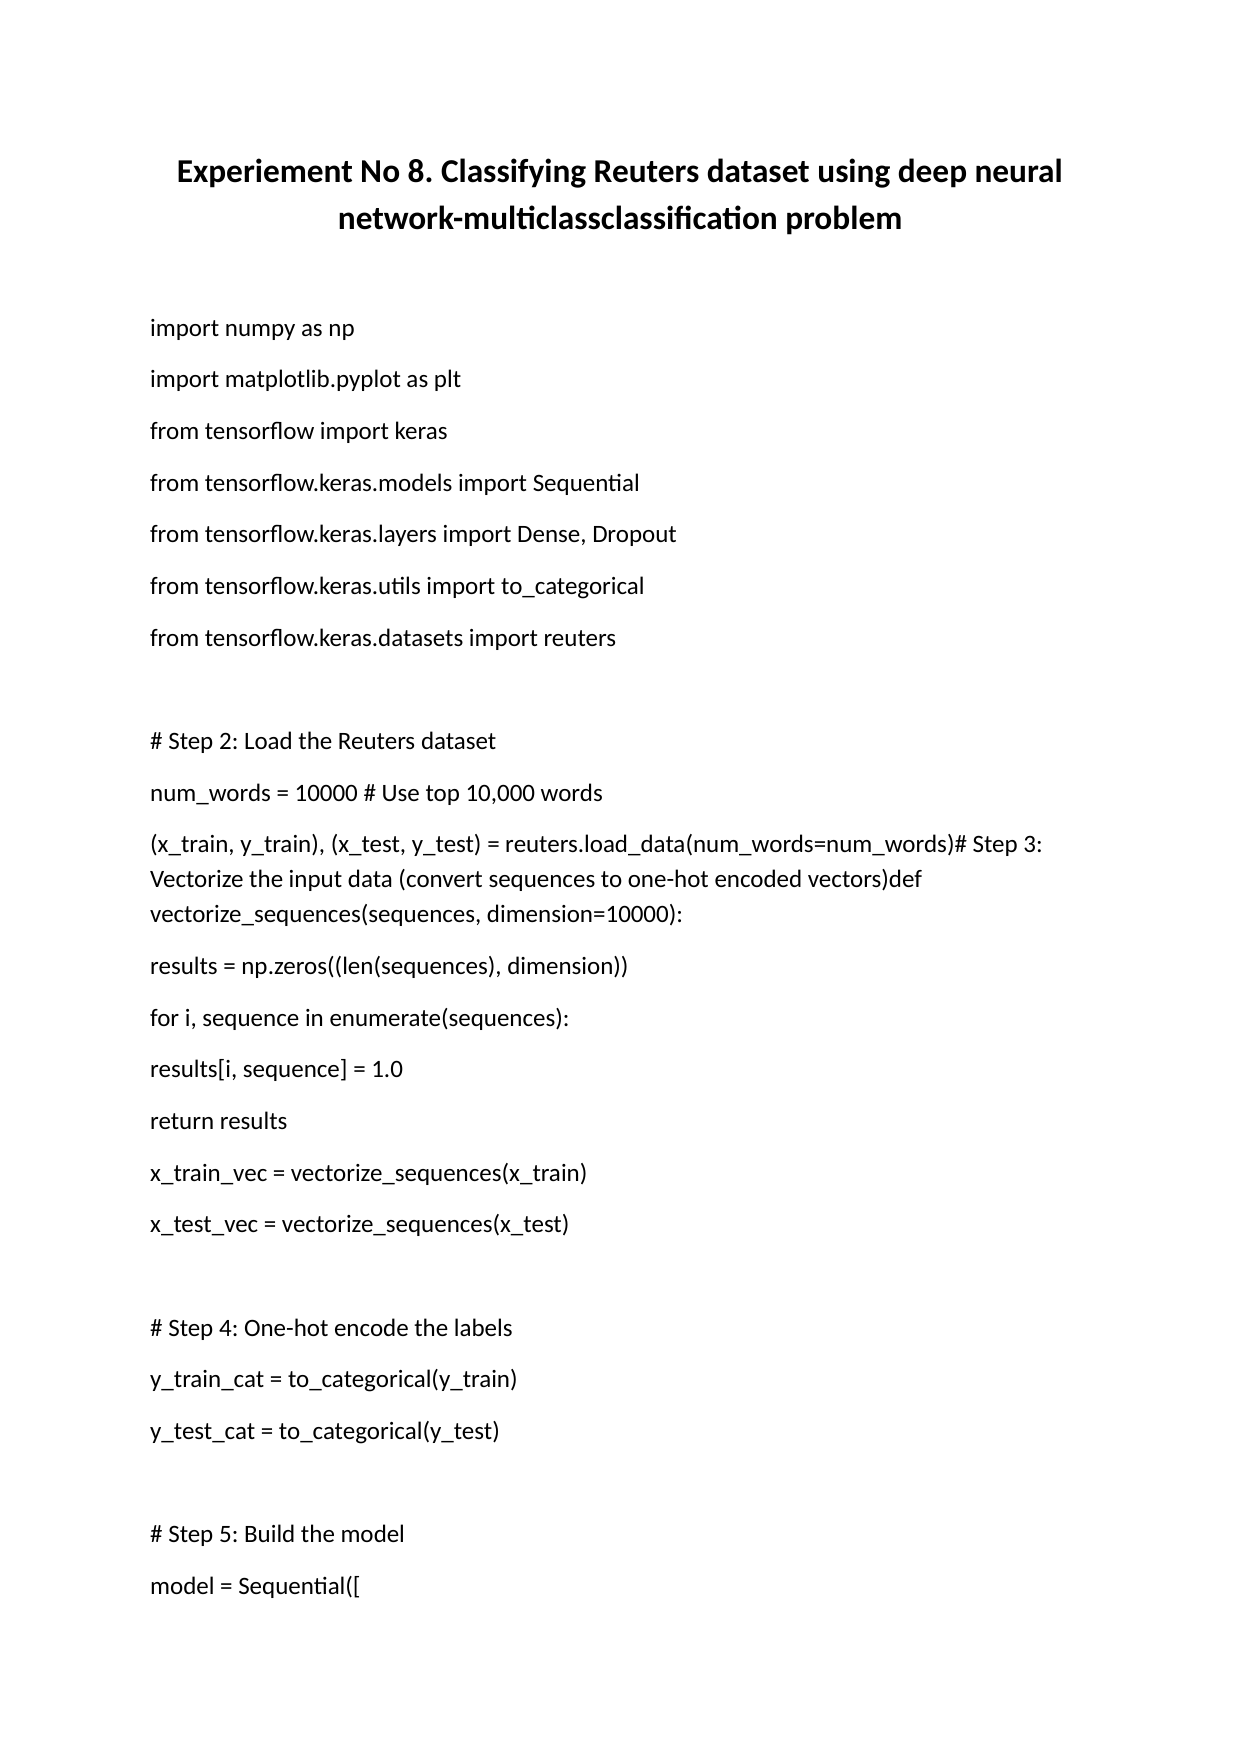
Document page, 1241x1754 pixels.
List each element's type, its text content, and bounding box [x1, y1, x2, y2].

text # Step 2: Load the Reuters dataset [150, 725, 1090, 756]
text import numpy as np [150, 312, 1090, 342]
text y_test_cat = to_categorical(y_test) [150, 1415, 1090, 1446]
text from tensorflow import keras [150, 415, 1090, 446]
text for i, sequence in enumerate(sequences): [150, 1002, 1090, 1032]
text x_train_vec = vectorize_sequences(x_train) [150, 1157, 1090, 1187]
text from tensorflow.keras.models import Sequential [150, 467, 1090, 497]
text (x_train, y_train), (x_test, y_test) = reuters.load_data(num_words=num_words)# Step 3: Vectorize the input data (convert sequences to one-hot encoded vectors)def vectorize_sequences(sequences, dimension=10000): [150, 828, 1090, 929]
text from tensorflow.keras.datasets import reuters [150, 622, 1090, 652]
text results = np.zeros((len(sequences), dimension)) [150, 950, 1090, 981]
text model = Sequential([ [150, 1570, 1090, 1601]
text num_words = 10000 # Use top 10,000 words [150, 777, 1090, 807]
text x_test_vec = vectorize_sequences(x_test) [150, 1208, 1090, 1239]
text y_train_cat = to_categorical(y_train) [150, 1363, 1090, 1394]
text import matplotlib.pyplot as plt [150, 363, 1090, 394]
text return results [150, 1105, 1090, 1136]
text from tensorflow.keras.layers import Dense, Dropout [150, 518, 1090, 549]
text # Step 5: Build the model [150, 1518, 1090, 1549]
text Experiement No 8. Classifying Reuters dataset using deep neural network-multiclassclassification problem [150, 150, 1090, 237]
text from tensorflow.keras.utils import to_categorical [150, 570, 1090, 601]
text # Step 4: One-hot encode the labels [150, 1312, 1090, 1342]
text results[i, sequence] = 1.0 [150, 1053, 1090, 1084]
